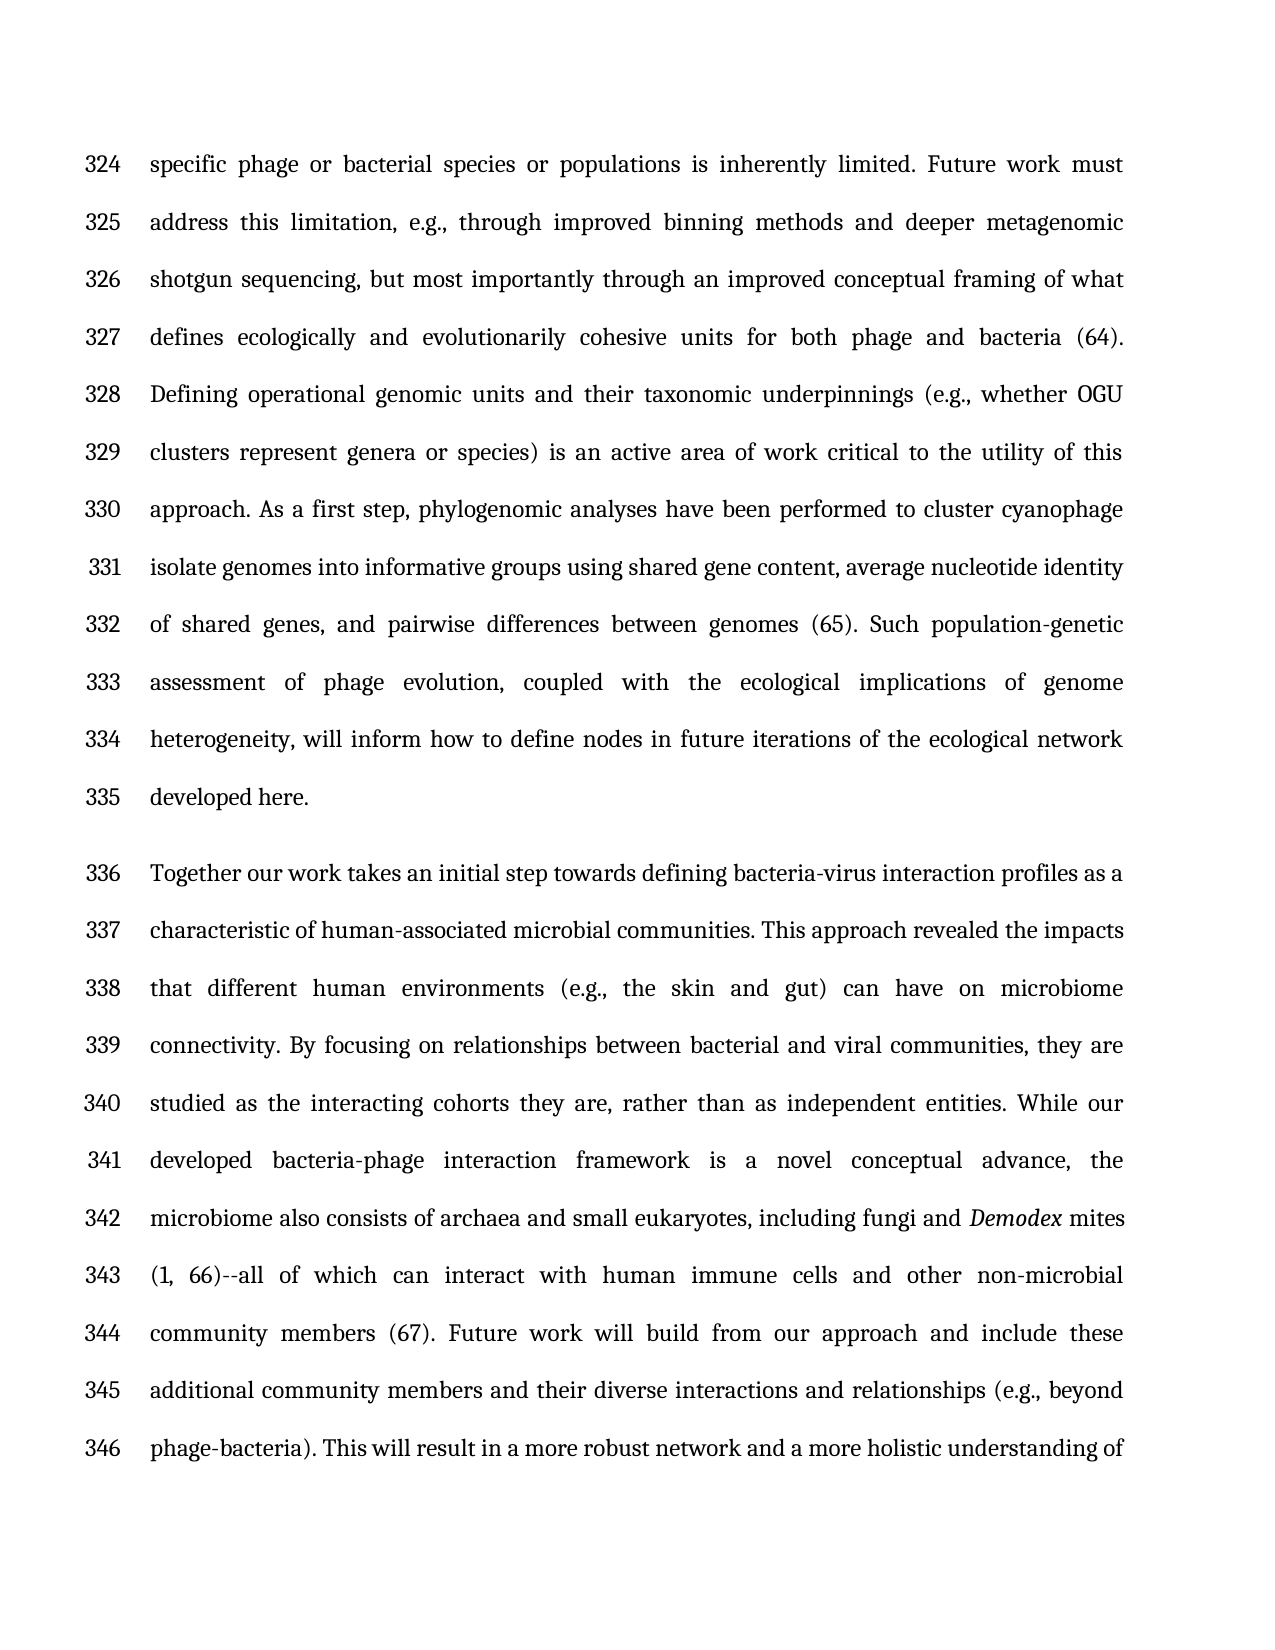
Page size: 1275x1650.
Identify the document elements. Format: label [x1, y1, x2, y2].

text [150, 859, 1125, 1462]
text [150, 150, 1125, 811]
